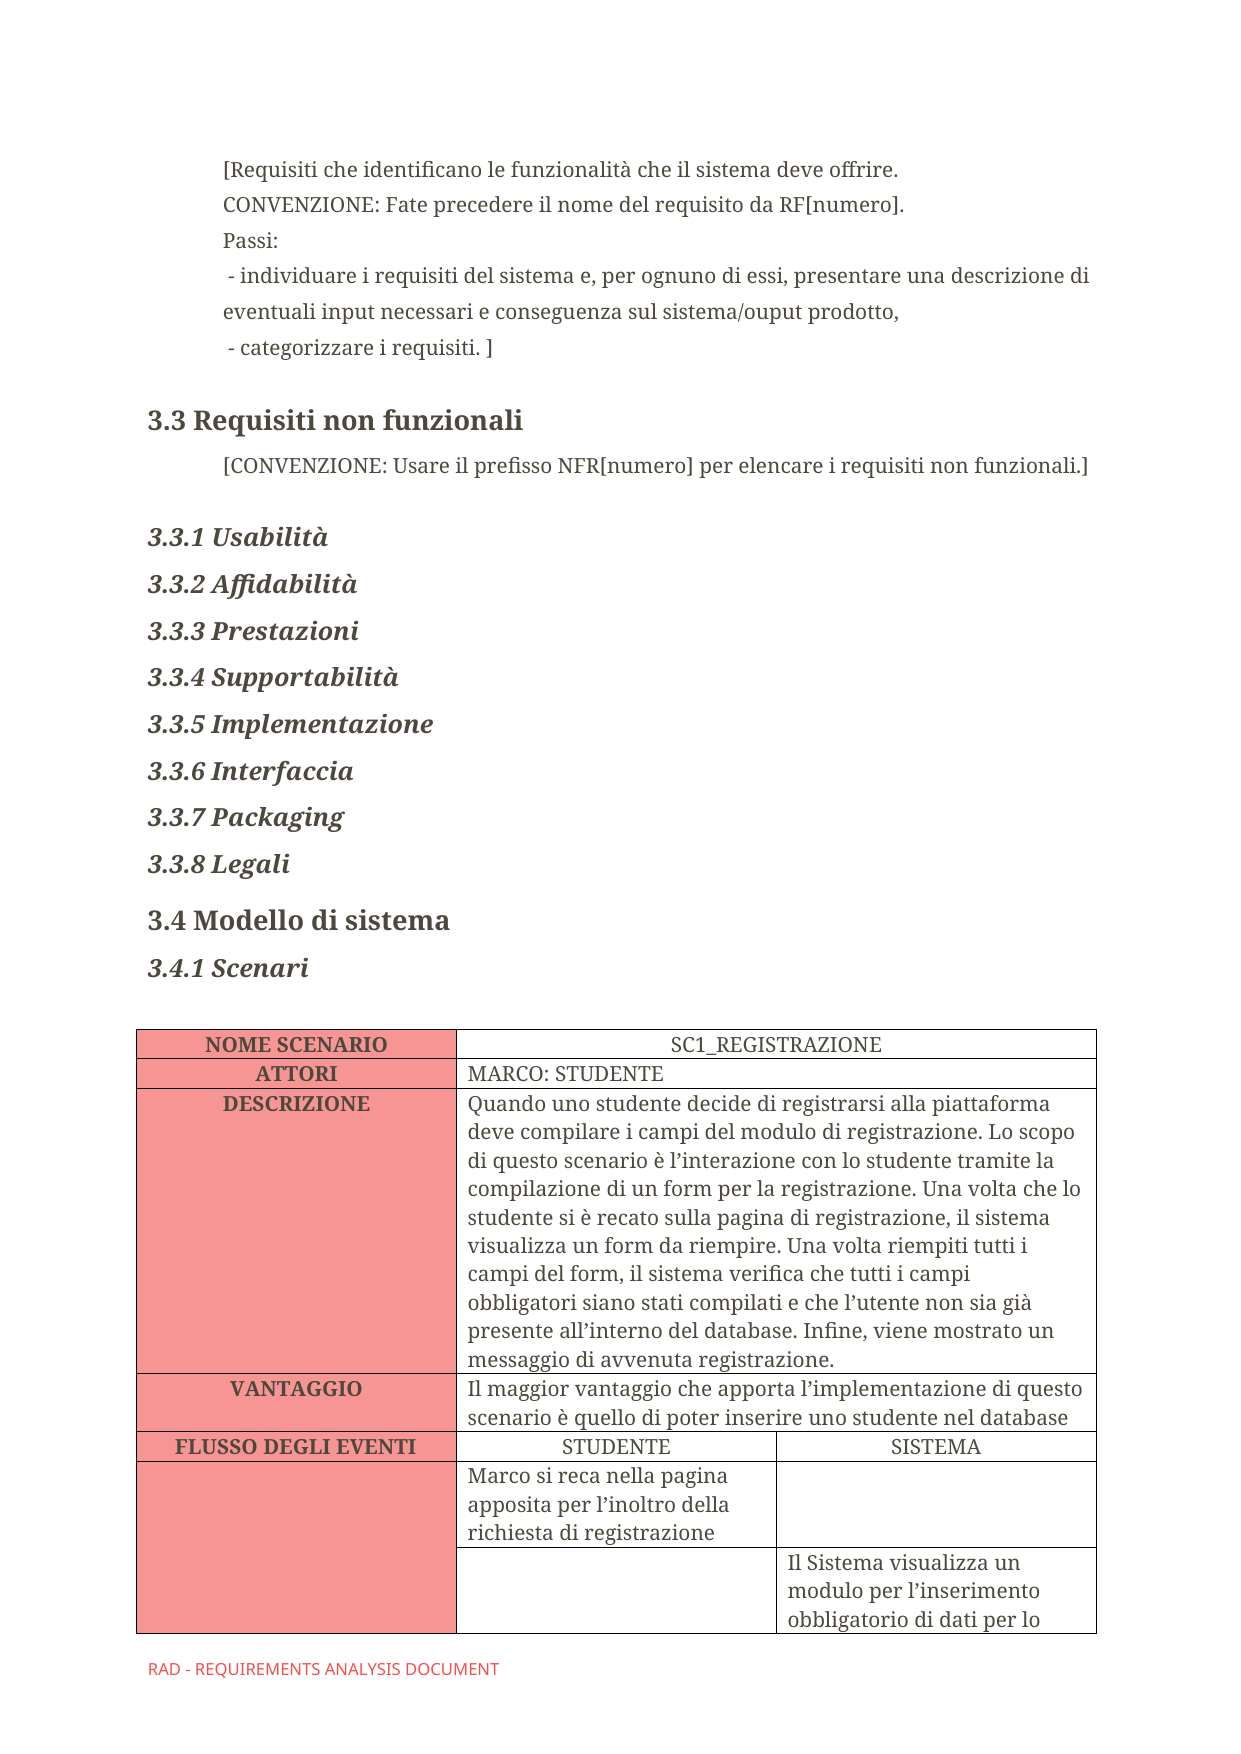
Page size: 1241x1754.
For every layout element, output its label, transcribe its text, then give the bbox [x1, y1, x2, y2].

table_cell FLUSSO DEGLI EVENTI [137, 1432, 456, 1461]
table_cell SISTEMA [777, 1432, 1096, 1461]
table_cell [457, 1548, 776, 1633]
subtitle 3.3.8 Legali [148, 846, 1092, 881]
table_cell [777, 1548, 1096, 1633]
subtitle 3.3 Requisiti non funzionali [148, 402, 1092, 438]
subtitle 3.3.7 Packaging [148, 800, 1092, 834]
table_cell VANTAGGIO [137, 1374, 456, 1431]
table_header NOME SCENARIO [137, 1030, 456, 1058]
subtitle 3.3.1 Usabilità [148, 520, 1092, 554]
table_cell ATTORI [137, 1059, 456, 1088]
subtitle 3.3.6 Interfaccia [148, 753, 1092, 787]
subtitle 3.3.2 Affidabilità [148, 566, 1092, 601]
table_cell [137, 1462, 456, 1633]
subtitle 3.3.5 Implementazione [148, 706, 1092, 741]
table_cell MARCO: STUDENTE [457, 1059, 1096, 1088]
table_cell STUDENTE [457, 1432, 776, 1461]
text [Requisiti che identificano le funzionalità che il sistema deve offrire. CONVENZIONE: Fate precedere il nome del requisito da RF[numero]. Passi: - individuare i requisiti del sistema e, per ognuno di essi, presentare una descrizione di eventuali input necessari e conseguenza sul sistema/ouput prodotto, - categorizzare i requisiti. ] [223, 155, 1092, 361]
text [CONVENZIONE: Usare il prefisso NFR[numero] per elencare i requisiti non funzionali.] [223, 451, 1092, 479]
table_cell DESCRIZIONE [137, 1089, 456, 1373]
table_cell Il maggior vantaggio che apporta l’implementazione di questo scenario è quello di poter inserire uno studente nel database [457, 1374, 1096, 1431]
table_cell [777, 1462, 1096, 1547]
table_header SC1_REGISTRAZIONE [457, 1030, 1096, 1058]
subtitle 3.4.1 Scenari [148, 951, 1092, 985]
subtitle 3.3.3 Prestazioni [148, 613, 1092, 647]
subtitle 3.4 Modello di sistema [148, 901, 1092, 938]
subtitle 3.3.4 Supportabilità [148, 660, 1092, 694]
table_cell Quando uno studente decide di registrarsi alla piattaforma deve compilare i campi del modulo di registrazione. Lo scopo di questo scenario è l’interazione con lo studente tramite la compilazione di un form per la registrazione. Una volta che lo studente si è recato sulla pagina di registrazione, il sistema visualizza un form da riempire. Una volta riempiti tutti i campi del form, il sistema verifica che tutti i campi obbligatori siano stati compilati e che l’utente non sia già presente all’interno del database. Infine, viene mostrato un messaggio di avvenuta registrazione. [457, 1089, 1096, 1373]
table_cell Marco si reca nella pagina apposita per l’inoltro della richiesta di registrazione [457, 1462, 776, 1547]
